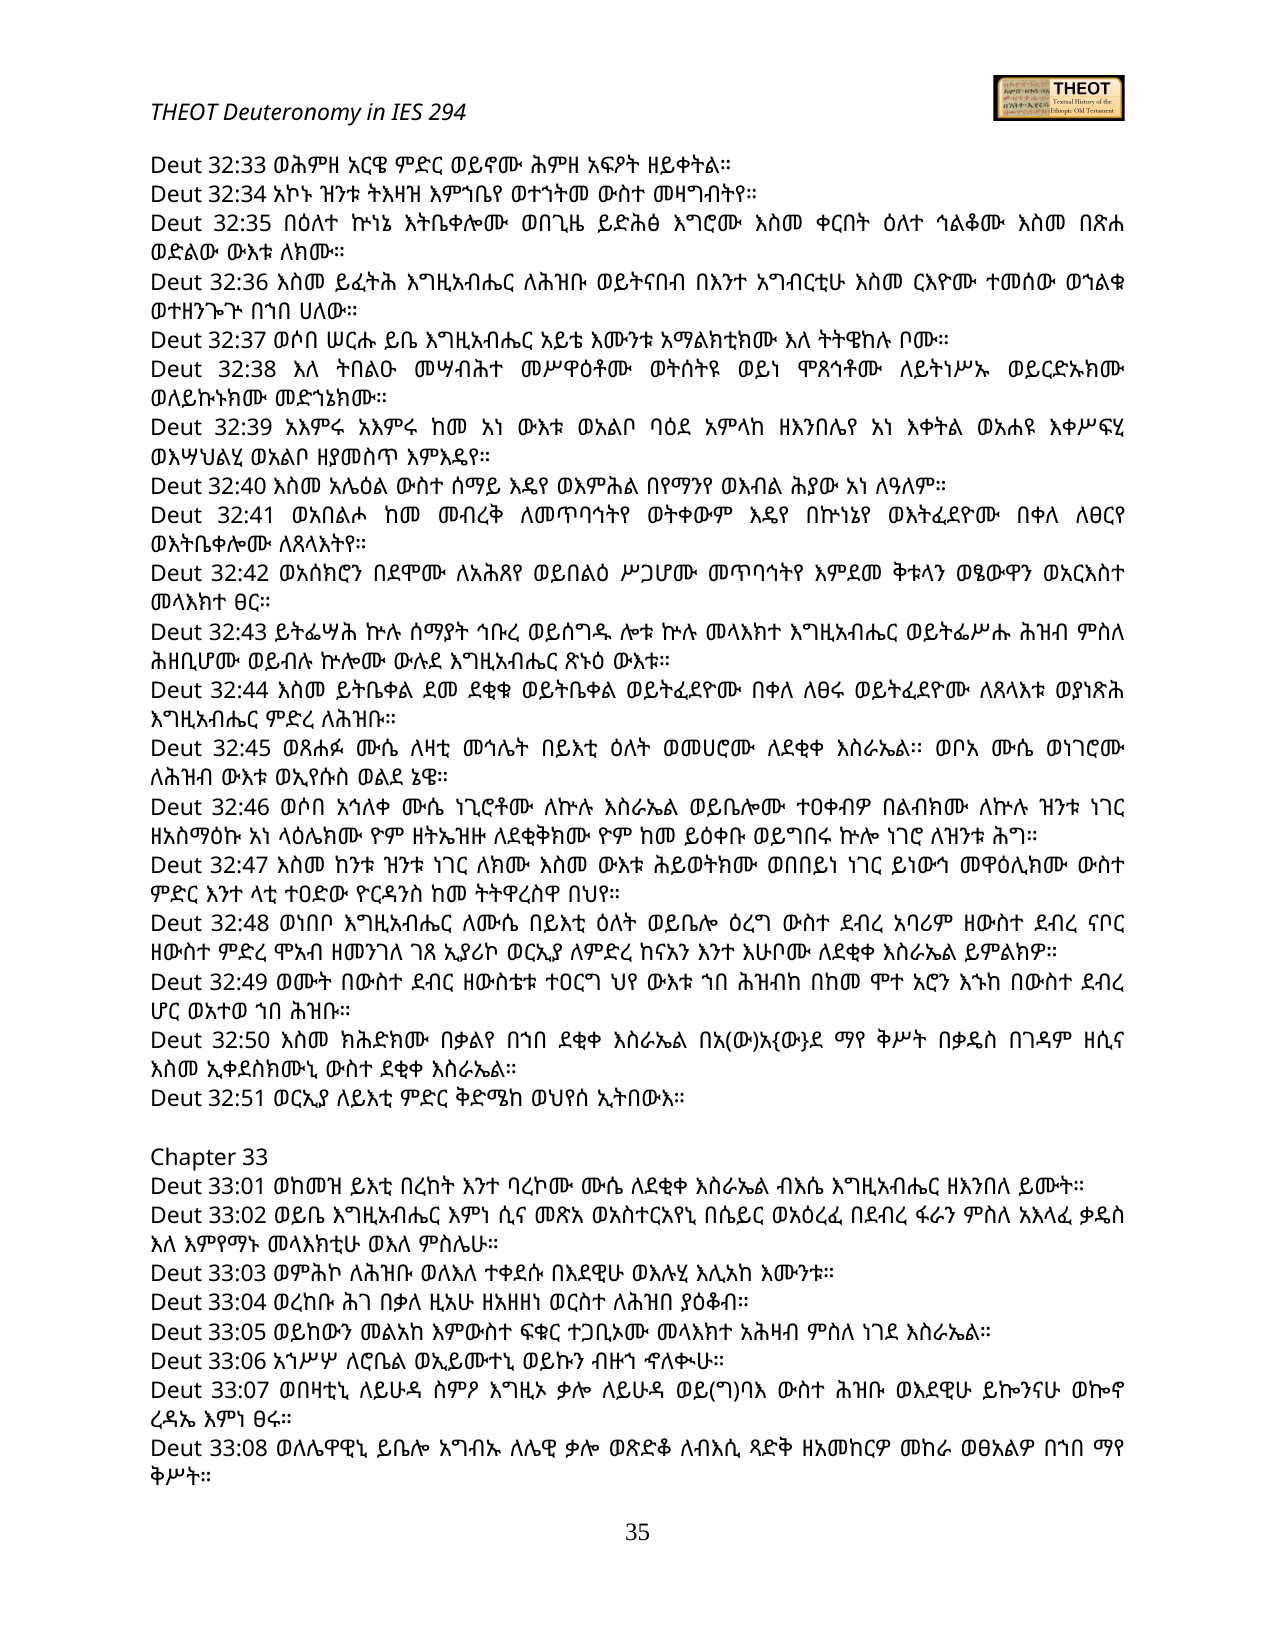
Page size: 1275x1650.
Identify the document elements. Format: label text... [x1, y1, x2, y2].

text Deut 33:03 ወምሕኮ ለሕዝቡ ወለእለ ተቀደሱ በእደዊሁ ወእሉሂ እሊአከ እሙንቱ። [150, 1258, 1125, 1287]
text Deut 32:38 እለ ትበልዑ መሣብሕተ መሥዋዕቶሙ ወትሰትዩ ወይነ ሞጸኅቶሙ ለይትነሥኡ ወይርድኡክሙ ወለይኩኑክሙ መድኀኔክሙ። [150, 354, 1125, 412]
text Deut 32:44 እስመ ይትቤቀል ደመ ደቂቁ ወይትቤቀል ወይትፈደዮሙ በቀለ ለፀሩ ወይትፈደዮሙ ለጸላእቱ ወያነጽሕ እግዚአብሔር ምድረ ለሕዝቡ። [150, 675, 1125, 733]
text Deut 32:34 አኮኑ ዝንቱ ትእዛዝ እምኀቤየ ወተኀትመ ውስተ መዛግብትየ። [150, 179, 1125, 208]
text Deut 33:07 ወበዛቲኒ ለይሁዳ ስምዖ እግዚኦ ቃሎ ለይሁዳ ወይ(ግ)ባእ ውስተ ሕዝቡ ወእደዊሁ ይኰንናሁ ወኰኖ ረዳኤ እምነ ፀሩ። [150, 1375, 1125, 1433]
picture [993, 75, 1125, 121]
text Deut 33:01 ወከመዝ ይእቲ በረከት እንተ ባረኮሙ ሙሴ ለደቂቀ እስራኤል ብእሴ እግዚአብሔር ዘእንበለ ይሙት። [150, 1171, 1125, 1200]
text Deut 33:05 ወይከውን መልአከ እምውስተ ፍቁር ተጋቢኦሙ መላእክተ አሕዛብ ምስለ ነገደ እስራኤል። [150, 1317, 1125, 1346]
text Deut 32:46 ወሶበ አኅለቀ ሙሴ ነጊሮቶሙ ለኵሉ እስራኤል ወይቤሎሙ ተዐቀብዎ በልብክሙ ለኵሉ ዝንቱ ነገር ዘአስማዕኩ አነ ላዕሌክሙ ዮም ዘትኤዝዙ ለደቂቅክሙ ዮም ከመ ይዕቀቡ ወይግበሩ ኵሎ ነገሮ ለዝንቱ ሕግ። [150, 792, 1125, 850]
text Deut 32:48 ወነበቦ እግዚአብሔር ለሙሴ በይእቲ ዕለት ወይቤሎ ዕረግ ውስተ ደብረ አባሪም ዘውስተ ደብረ ናቦር ዘውስተ ምድረ ሞአብ ዘመንገለ ገጸ ኢያሪኮ ወርኢያ ለምድረ ከናአን እንተ እሁቦሙ ለደቂቀ እስራኤል ይምልክዎ። [150, 908, 1125, 967]
text Deut 32:45 ወጸሐፉ ሙሴ ለዛቲ መኅሌት በይእቲ ዕለት ወመሀሮሙ ለደቂቀ እስራኤል፡፡ ወቦአ ሙሴ ወነገሮሙ ለሕዝብ ውእቱ ወኢየሱስ ወልደ ኔዌ። [150, 733, 1125, 792]
text Deut 32:35 በዕለተ ኵነኔ እትቤቀሎሙ ወበጊዜ ይድሕፅ እግሮሙ እስመ ቀርበት ዕለተ ኅልቆሙ እስመ በጽሐ ወድልው ውእቱ ለክሙ። [150, 208, 1125, 267]
text Deut 32:43 ይትፌሣሕ ኵሉ ሰማያት ኅቡረ ወይሰግዱ ሎቱ ኵሉ መላእክተ እግዚአብሔር ወይትፌሥሑ ሕዝብ ምስለ ሕዘቢሆሙ ወይብሉ ኵሎሙ ውሉደ እግዚአብሔር ጽኑዕ ውእቱ። [150, 617, 1125, 675]
text Deut 33:02 ወይቤ እግዚአብሔር እምነ ሲና መጽአ ወአስተርአየኒ በሴይር ወአዕረፈ በደብረ ፋራን ምስለ አእላፈ ቃዴስ እለ እምየማኑ መላእክቲሁ ወእለ ምስሌሁ። [150, 1200, 1125, 1258]
text Deut 32:42 ወአሰክሮን በደሞሙ ለአሕጸየ ወይበልዕ ሥጋሆሙ መጥባኅትየ እምደመ ቅቱላን ወፄውዋን ወአርእስተ መላእክተ ፀር። [150, 558, 1125, 617]
text Deut 33:06 አኀሥሦ ለሮቤል ወኢይሙተኒ ወይኩን ብዙኀ ኆለቊሁ። [150, 1346, 1125, 1375]
text Deut 32:37 ወሶበ ሠርሑ ይቤ እግዚአብሔር አይቴ እሙንቱ አማልክቲክሙ እለ ትትዌከሉ ቦሙ። [150, 325, 1125, 354]
text Deut 33:04 ወረከቡ ሕገ በቃለ ዚአሁ ዘአዘዘነ ወርስተ ለሕዝበ ያዕቆብ። [150, 1287, 1125, 1317]
text Deut 32:40 እስመ አሌዕል ውስተ ሰማይ እዴየ ወእምሕል በየማንየ ወእብል ሕያው አነ ለዓለም። [150, 471, 1125, 500]
text Deut 33:08 ወለሌዋዊኒ ይቤሎ አግብኡ ለሌዊ ቃሎ ወጽድቆ ለብእሲ ጻድቅ ዘአመከርዎ መከራ ወፀአልዎ በኀበ ማየ ቅሥት። [150, 1433, 1125, 1492]
text Deut 32:36 እስመ ይፈትሕ እግዚአብሔር ለሕዝቡ ወይትናበብ በእንተ አግብርቲሁ እስመ ርእዮሙ ተመሰው ወኀልቁ ወተዘንጐጕ በኀበ ሀለው። [150, 267, 1125, 325]
text Deut 32:47 እስመ ከንቱ ዝንቱ ነገር ለክሙ እስመ ውእቱ ሕይወትክሙ ወበበይነ ነገር ይነውኅ መዋዕሊክሙ ውስተ ምድር እንተ ላቲ ተዐድው ዮርዳንስ ከመ ትትዋረስዋ በህየ። [150, 850, 1125, 908]
text Deut 32:39 አእምሩ አእምሩ ከመ አነ ውእቱ ወአልቦ ባዕደ አምላከ ዘእንበሌየ አነ እቀትል ወአሐዩ እቀሥፍሂ ወእሣህልሂ ወአልቦ ዘያመስጥ እምእዴየ። [150, 412, 1125, 471]
text Chapter 33 [150, 1142, 1125, 1171]
text Deut 32:51 ወርኢያ ለይእቲ ምድር ቅድሜከ ወህየሰ ኢትበውእ። [150, 1083, 1125, 1112]
text Deut 32:49 ወሙት በውስተ ደብር ዘውስቴቱ ተዐርግ ህየ ውእቱ ኀበ ሕዝብከ በከመ ሞተ አሮን እኁከ በውስተ ደብረ ሆር ወአተወ ኀበ ሕዝቡ። [150, 967, 1125, 1025]
text Deut 32:33 ወሕምዘ አርዌ ምድር ወይኖሙ ሕምዘ አፍዖት ዘይቀትል። [150, 150, 1125, 179]
text Deut 32:50 እስመ ክሕድክሙ በቃልየ በኀበ ደቂቀ እስራኤል በአ(ው)አ{ው}ደ ማየ ቅሥት በቃዴስ በገዳም ዘሲና እስመ ኢቀደስክሙኒ ውስተ ደቂቀ እስራኤል። [150, 1025, 1125, 1083]
text Deut 32:41 ወአበልሖ ከመ መብረቅ ለመጥባኅትየ ወትቀውም እዴየ በኵነኔየ ወእትፈደዮሙ በቀለ ለፀርየ ወእትቤቀሎሙ ለጸላእትየ። [150, 500, 1125, 558]
